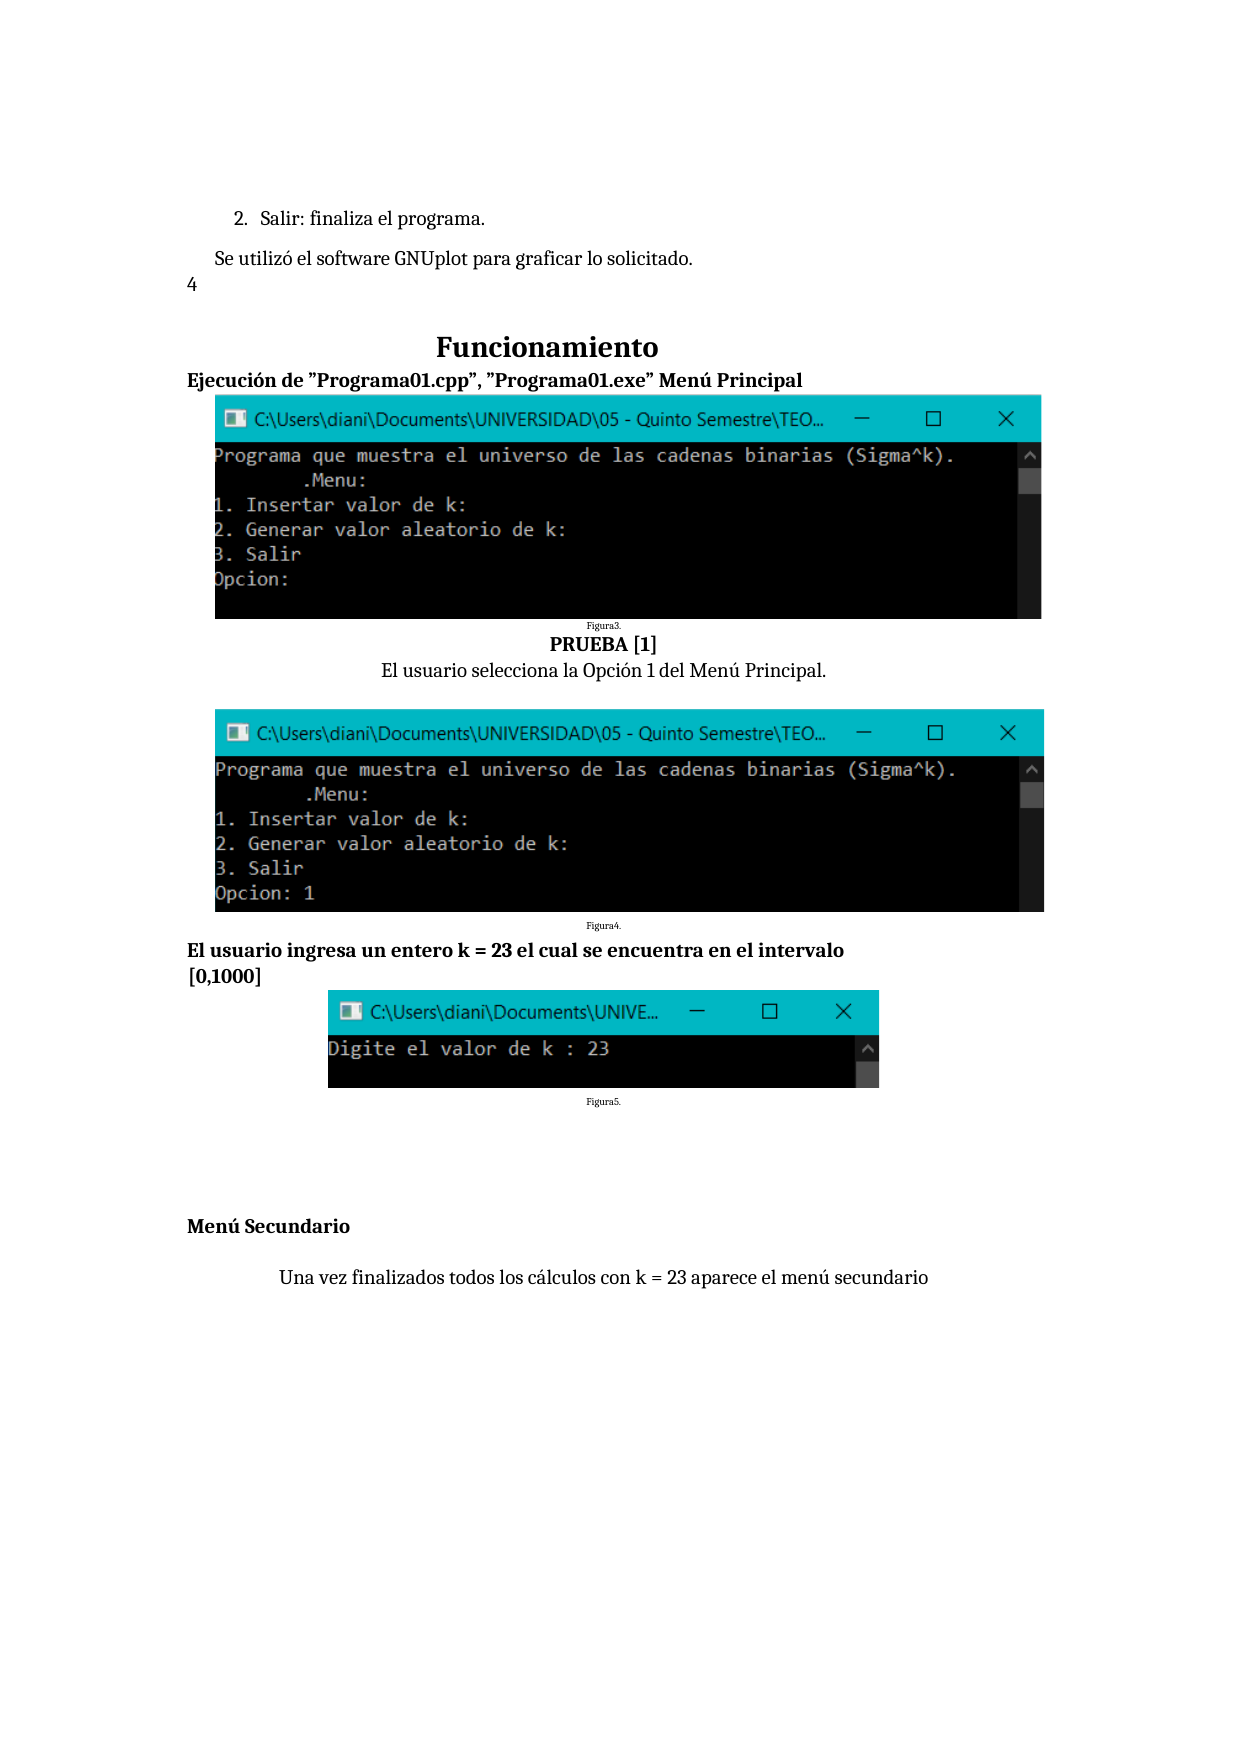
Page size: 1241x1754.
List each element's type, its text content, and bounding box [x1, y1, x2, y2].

picture [215, 709, 1045, 912]
text Una vez finalizados todos los cálculos con k = 23 aparece el menú secundario [215, 1266, 992, 1290]
text 4 [187, 273, 1016, 297]
text PRUEBA [1] [189, 633, 1018, 657]
text Se utilizó el software GNUplot para graficar lo solicitado. [215, 247, 1016, 271]
picture [328, 990, 880, 1088]
picture [215, 394, 1042, 619]
subtitle Ejecución de ”Programa01.cpp”, ”Programa01.exe” Menú Principal [187, 369, 904, 393]
text El usuario selecciona la Opción 1 del Menú Principal. [215, 659, 992, 683]
subtitle Funcionamiento [190, 330, 904, 365]
subtitle El usuario ingresa un entero k = 23 el cual se encuentra en el intervalo [0,1000] [187, 938, 904, 988]
list Salir: finaliza el programa. [234, 206, 1016, 230]
subtitle Menú Secundario [187, 1215, 904, 1239]
